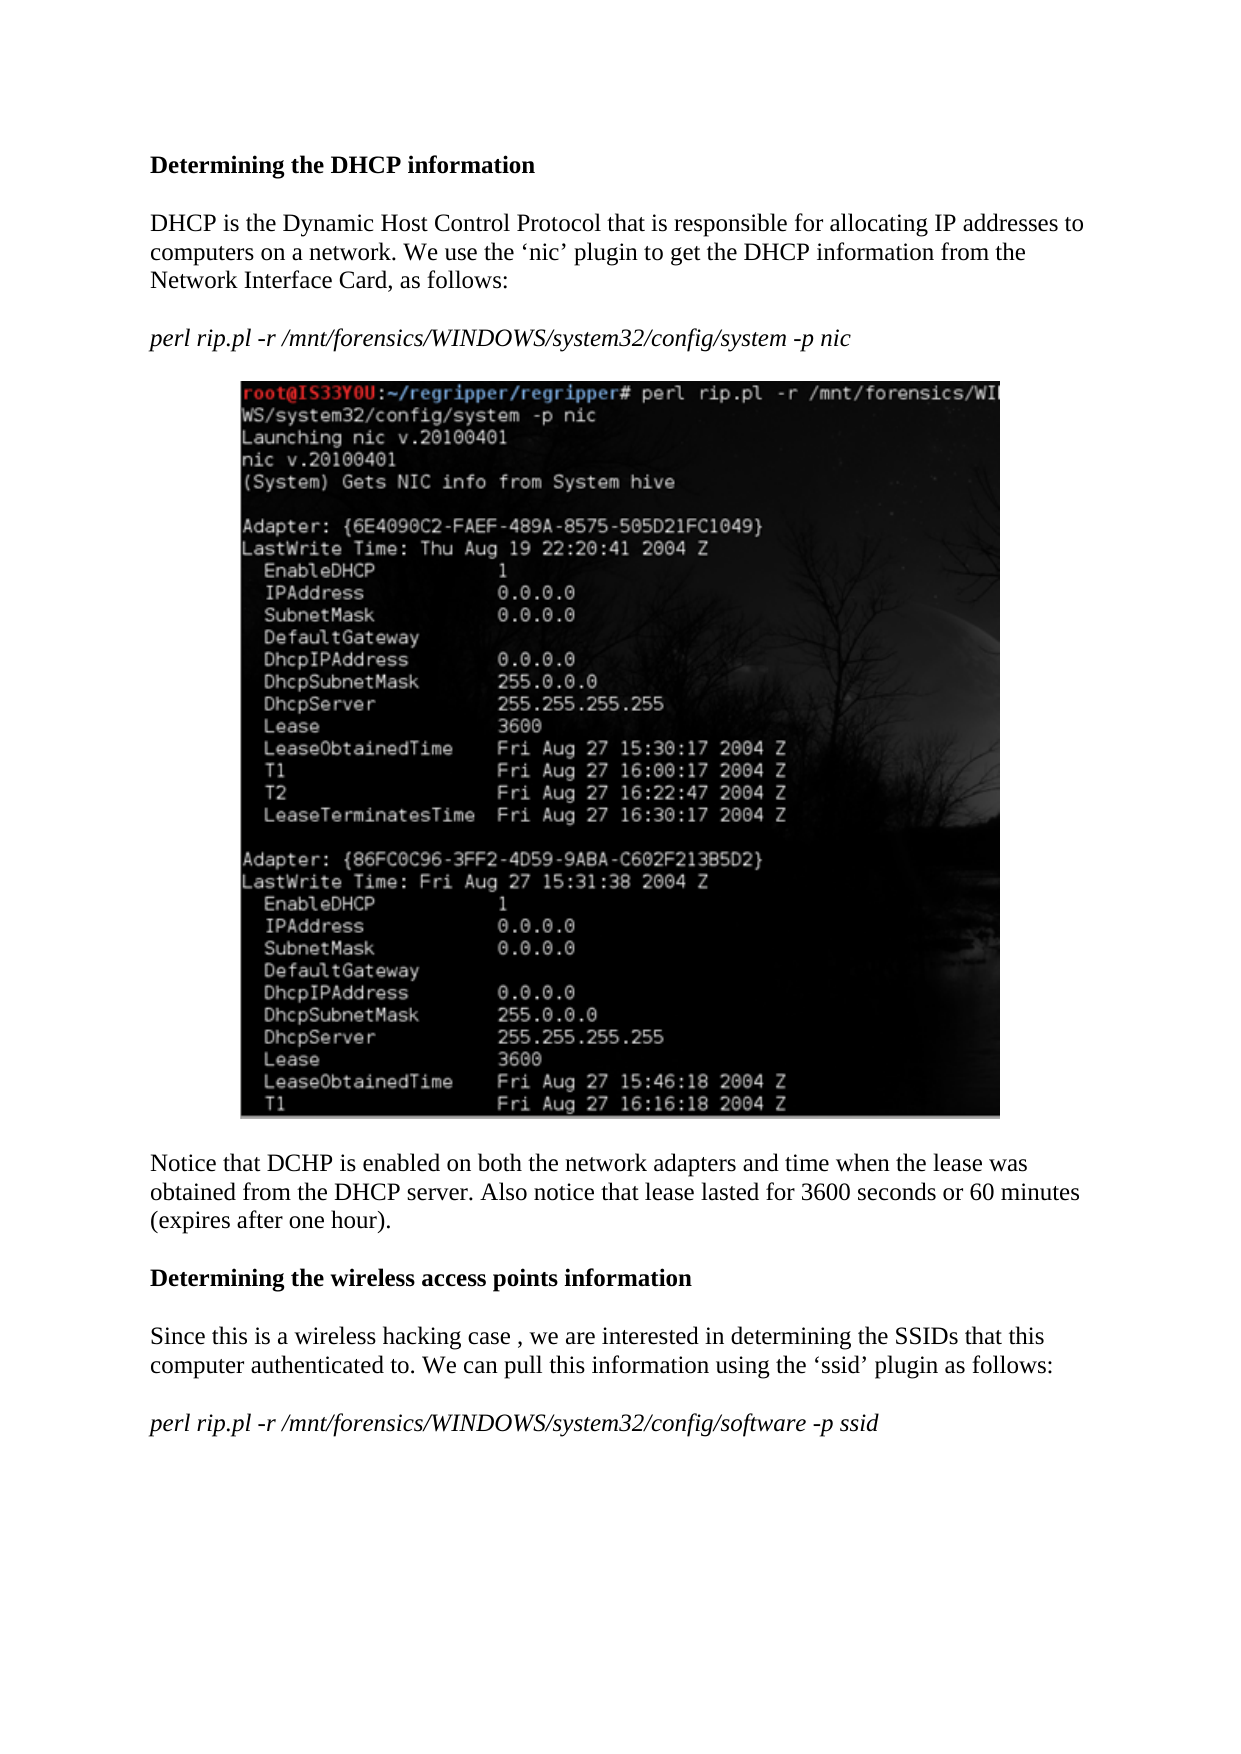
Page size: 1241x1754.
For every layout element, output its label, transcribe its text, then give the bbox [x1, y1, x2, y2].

text Determining the wireless access points information [150, 1263, 1090, 1292]
text Determining the DHCP information [150, 150, 1090, 179]
text Notice that DCHP is enabled on both the network adapters and time when the lease was obtained from the DHCP server. Also notice that lease lasted for 3600 seconds or 60 minutes (expires after one hour). [150, 1148, 1090, 1234]
text perl rip.pl -r /mnt/forensics/WINDOWS/system32/config/software -p ssid [150, 1408, 1090, 1437]
picture [240, 381, 1000, 1119]
text Since this is a wireless hacking case , we are interested in determining the SSIDs that this computer authenticated to. We can pull this information using the ‘ssid’ plugin as follows: [150, 1321, 1090, 1379]
text perl rip.pl -r /mnt/forensics/WINDOWS/system32/config/system -p nic [150, 323, 1090, 352]
text DHCP is the Dynamic Host Control Protocol that is responsible for allocating IP addresses to computers on a network. We use the ‘nic’ plugin to get the DHCP information from the Network Interface Card, as follows: [150, 208, 1090, 294]
